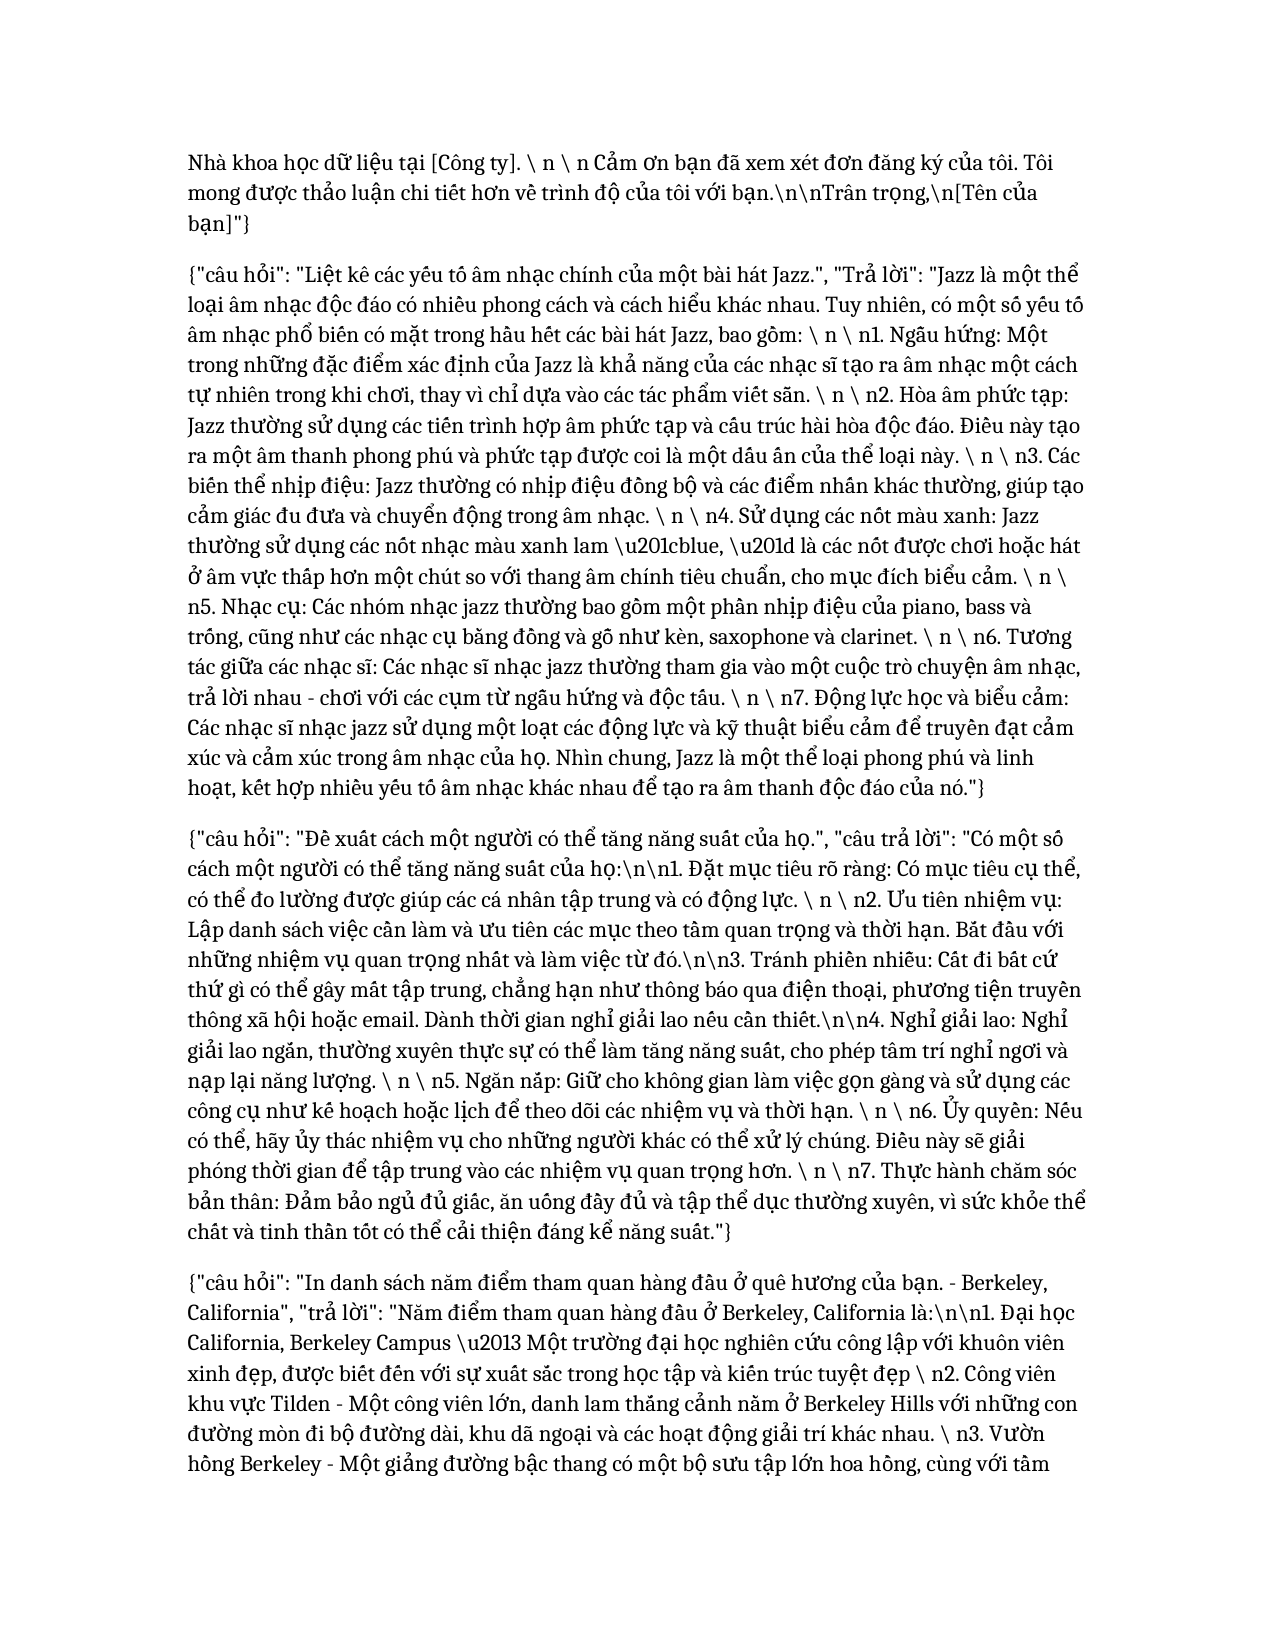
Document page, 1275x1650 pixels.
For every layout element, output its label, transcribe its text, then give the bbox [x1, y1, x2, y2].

text {"câu hỏi": "Liệt kê các yếu tố âm nhạc chính của một bài hát Jazz.", "Trả lời": "Jazz là một thể loại âm nhạc độc đáo có nhiều phong cách và cách hiểu khác nhau. Tuy nhiên, có một số yếu tố âm nhạc phổ biến có mặt trong hầu hết các bài hát Jazz, bao gồm: \ n \ n1. Ngẫu hứng: Một trong những đặc điểm xác định của Jazz là khả năng của các nhạc sĩ tạo ra âm nhạc một cách tự nhiên trong khi chơi, thay vì chỉ dựa vào các tác phẩm viết sẵn. \ n \ n2. Hòa âm phức tạp: Jazz thường sử dụng các tiến trình hợp âm phức tạp và cấu trúc hài hòa độc đáo. Điều này tạo ra một âm thanh phong phú và phức tạp được coi là một dấu ấn của thể loại này. \ n \ n3. Các biến thể nhịp điệu: Jazz thường có nhịp điệu đồng bộ và các điểm nhấn khác thường, giúp tạo cảm giác đu đưa và chuyển động trong âm nhạc. \ n \ n4. Sử dụng các nốt màu xanh: Jazz thường sử dụng các nốt nhạc màu xanh lam \u201cblue, \u201d là các nốt được chơi hoặc hát ở âm vực thấp hơn một chút so với thang âm chính tiêu chuẩn, cho mục đích biểu cảm. \ n \ n5. Nhạc cụ: Các nhóm nhạc jazz thường bao gồm một phần nhịp điệu của piano, bass và trống, cũng như các nhạc cụ bằng đồng và gỗ như kèn, saxophone và clarinet. \ n \ n6. Tương tác giữa các nhạc sĩ: Các nhạc sĩ nhạc jazz thường tham gia vào một cuộc trò chuyện âm nhạc, trả lời nhau - chơi với các cụm từ ngẫu hứng và độc tấu. \ n \ n7. Động lực học và biểu cảm: Các nhạc sĩ nhạc jazz sử dụng một loạt các động lực và kỹ thuật biểu cảm để truyền đạt cảm xúc và cảm xúc trong âm nhạc của họ. Nhìn chung, Jazz là một thể loại phong phú và linh hoạt, kết hợp nhiều yếu tố âm nhạc khác nhau để tạo ra âm thanh độc đáo của nó."} [187, 261, 1087, 801]
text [187, 1270, 1087, 1477]
text {"câu hỏi": "Đề xuất cách một người có thể tăng năng suất của họ.", "câu trả lời": "Có một số cách một người có thể tăng năng suất của họ:\n\n1. Đặt mục tiêu rõ ràng: Có mục tiêu cụ thể, có thể đo lường được giúp các cá nhân tập trung và có động lực. \ n \ n2. Ưu tiên nhiệm vụ: Lập danh sách việc cần làm và ưu tiên các mục theo tầm quan trọng và thời hạn. Bắt đầu với những nhiệm vụ quan trọng nhất và làm việc từ đó.\n\n3. Tránh phiền nhiễu: Cất đi bất cứ thứ gì có thể gây mất tập trung, chẳng hạn như thông báo qua điện thoại, phương tiện truyền thông xã hội hoặc email. Dành thời gian nghỉ giải lao nếu cần thiết.\n\n4. Nghỉ giải lao: Nghỉ giải lao ngắn, thường xuyên thực sự có thể làm tăng năng suất, cho phép tâm trí nghỉ ngơi và nạp lại năng lượng. \ n \ n5. Ngăn nắp: Giữ cho không gian làm việc gọn gàng và sử dụng các công cụ như kế hoạch hoặc lịch để theo dõi các nhiệm vụ và thời hạn. \ n \ n6. Ủy quyền: Nếu có thể, hãy ủy thác nhiệm vụ cho những người khác có thể xử lý chúng. Điều này sẽ giải phóng thời gian để tập trung vào các nhiệm vụ quan trọng hơn. \ n \ n7. Thực hành chăm sóc bản thân: Đảm bảo ngủ đủ giấc, ăn uống đầy đủ và tập thể dục thường xuyên, vì sức khỏe thể chất và tinh thần tốt có thể cải thiện đáng kể năng suất."} [187, 826, 1087, 1245]
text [187, 150, 1087, 237]
